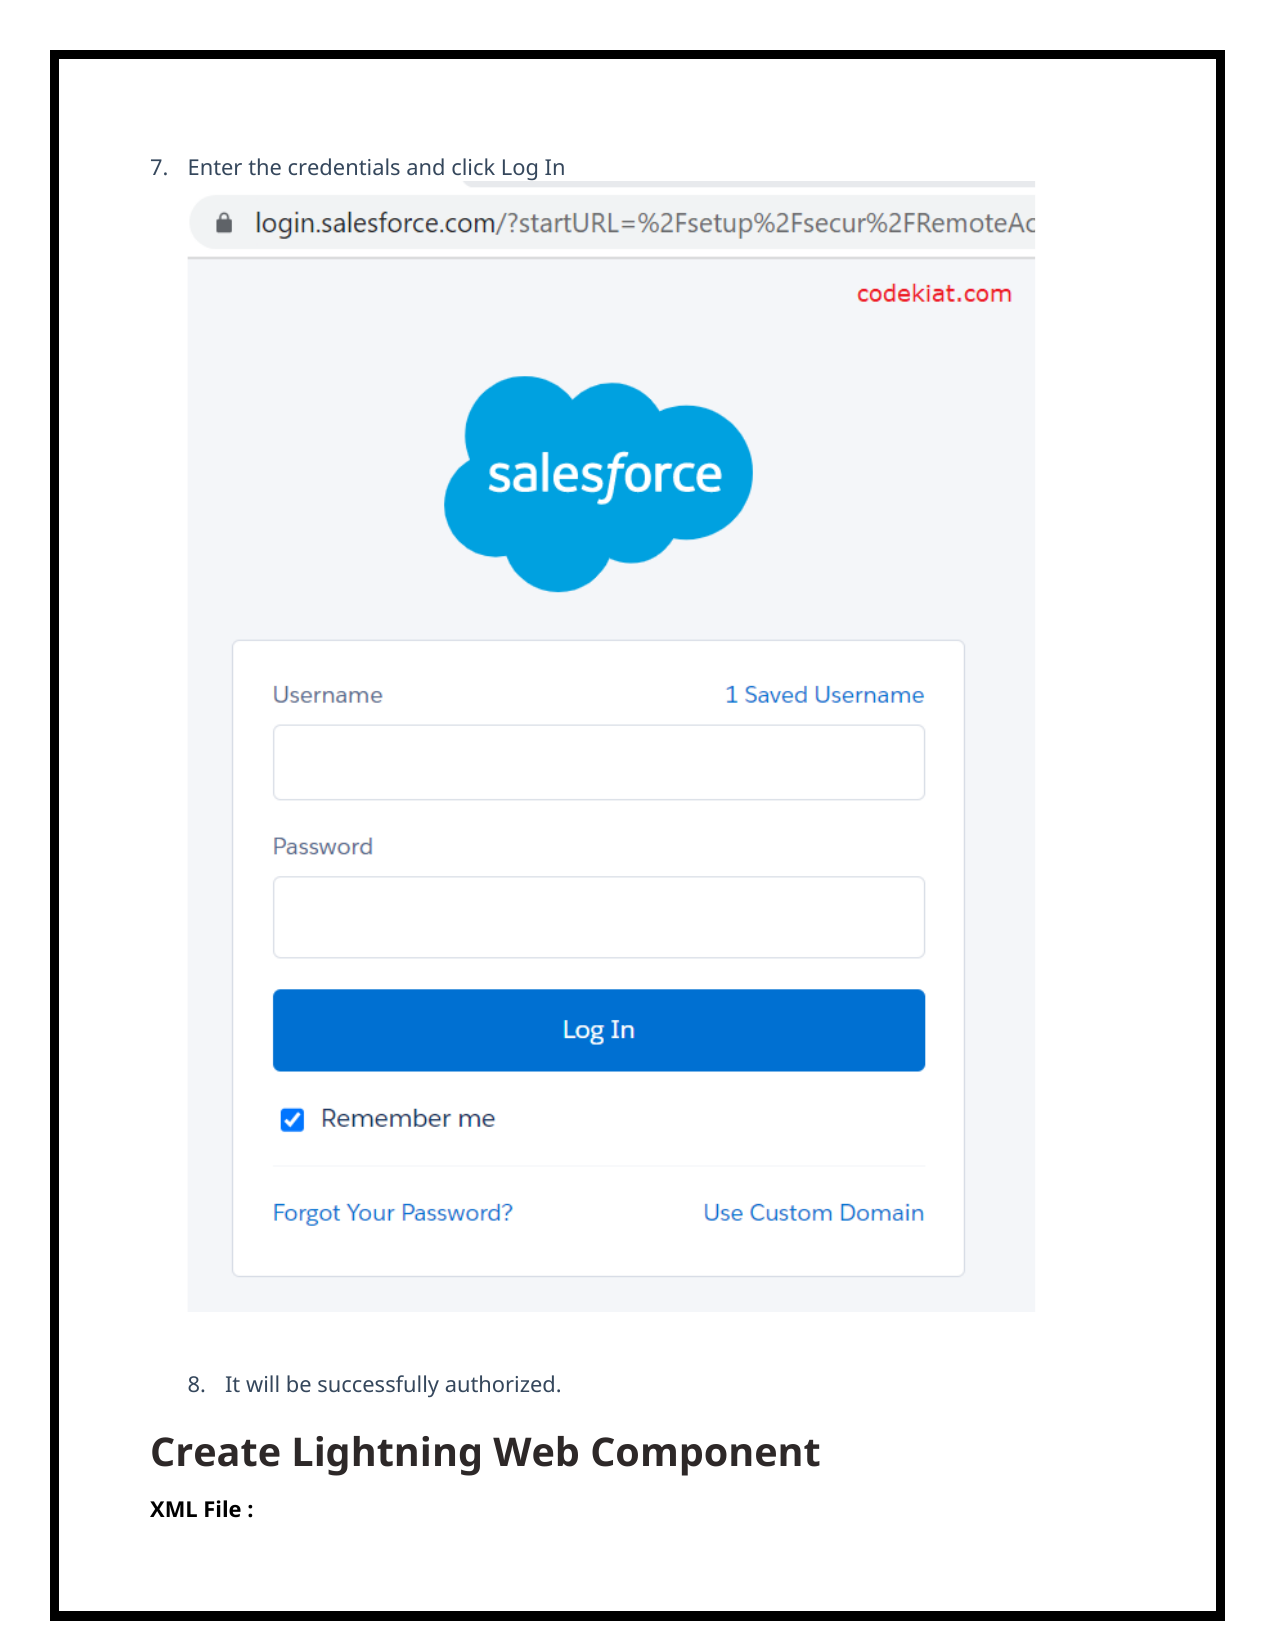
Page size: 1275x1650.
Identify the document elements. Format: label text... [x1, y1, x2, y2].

list It will be successfully authorized. [187, 1369, 1196, 1399]
picture [187, 181, 1035, 1312]
text Create Lightning Web Component [150, 1424, 1196, 1478]
text XML File : [150, 1494, 1196, 1523]
